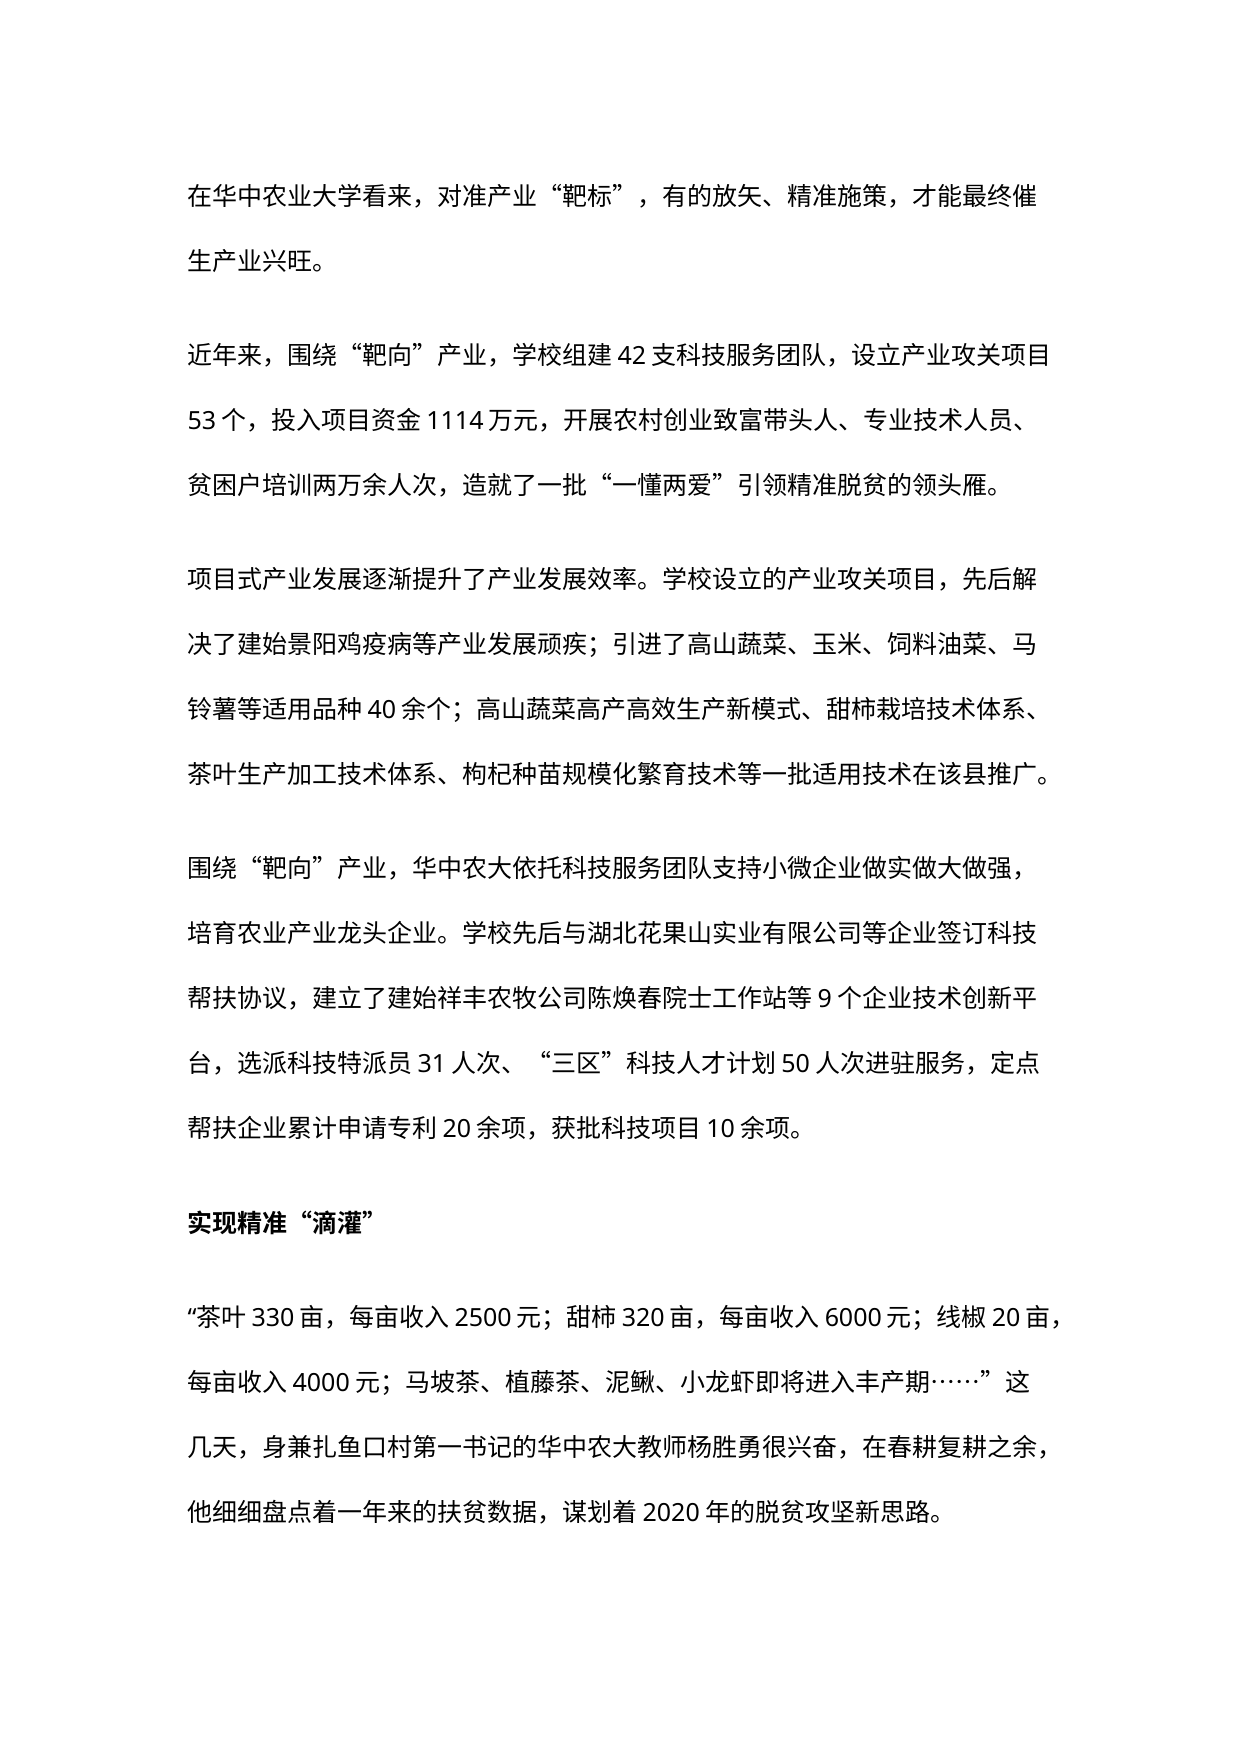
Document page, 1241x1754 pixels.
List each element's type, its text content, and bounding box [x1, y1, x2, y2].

text 项目式产业发展逐渐提升了产业发展效率。学校设立的产业攻关项目，先后解决了建始景阳鸡疫病等产业发展顽疾；引进了高山蔬菜、玉米、饲料油菜、马铃薯等适用品种40余个；高山蔬菜高产高效生产新模式、甜柿栽培技术体系、茶叶生产加工技术体系、枸杞种苗规模化繁育技术等一批适用技术在该县推广。 [187, 545, 1053, 805]
text 在华中农业大学看来，对准产业“靶标”，有的放矢、精准施策，才能最终催生产业兴旺。 [187, 162, 1053, 292]
text 围绕“靶向”产业，华中农大依托科技服务团队支持小微企业做实做大做强，培育农业产业龙头企业。学校先后与湖北花果山实业有限公司等企业签订科技帮扶协议，建立了建始祥丰农牧公司陈焕春院士工作站等9个企业技术创新平台，选派科技特派员31人次、“三区”科技人才计划50人次进驻服务，定点帮扶企业累计申请专利20余项，获批科技项目10余项。 [187, 834, 1053, 1159]
text “茶叶330亩，每亩收入2500元；甜柿320亩，每亩收入6000元；线椒20亩，每亩收入4000元；马坡茶、植藤茶、泥鳅、小龙虾即将进入丰产期……”这几天，身兼扎鱼口村第一书记的华中农大教师杨胜勇很兴奋，在春耕复耕之余，他细细盘点着一年来的扶贫数据，谋划着2020年的脱贫攻坚新思路。 [187, 1283, 1053, 1543]
text 实现精准“滴灌” [187, 1189, 1053, 1254]
text 近年来，围绕“靶向”产业，学校组建42支科技服务团队，设立产业攻关项目53个，投入项目资金1114万元，开展农村创业致富带头人、专业技术人员、贫困户培训两万余人次，造就了一批“一懂两爱”引领精准脱贫的领头雁。 [187, 321, 1053, 516]
